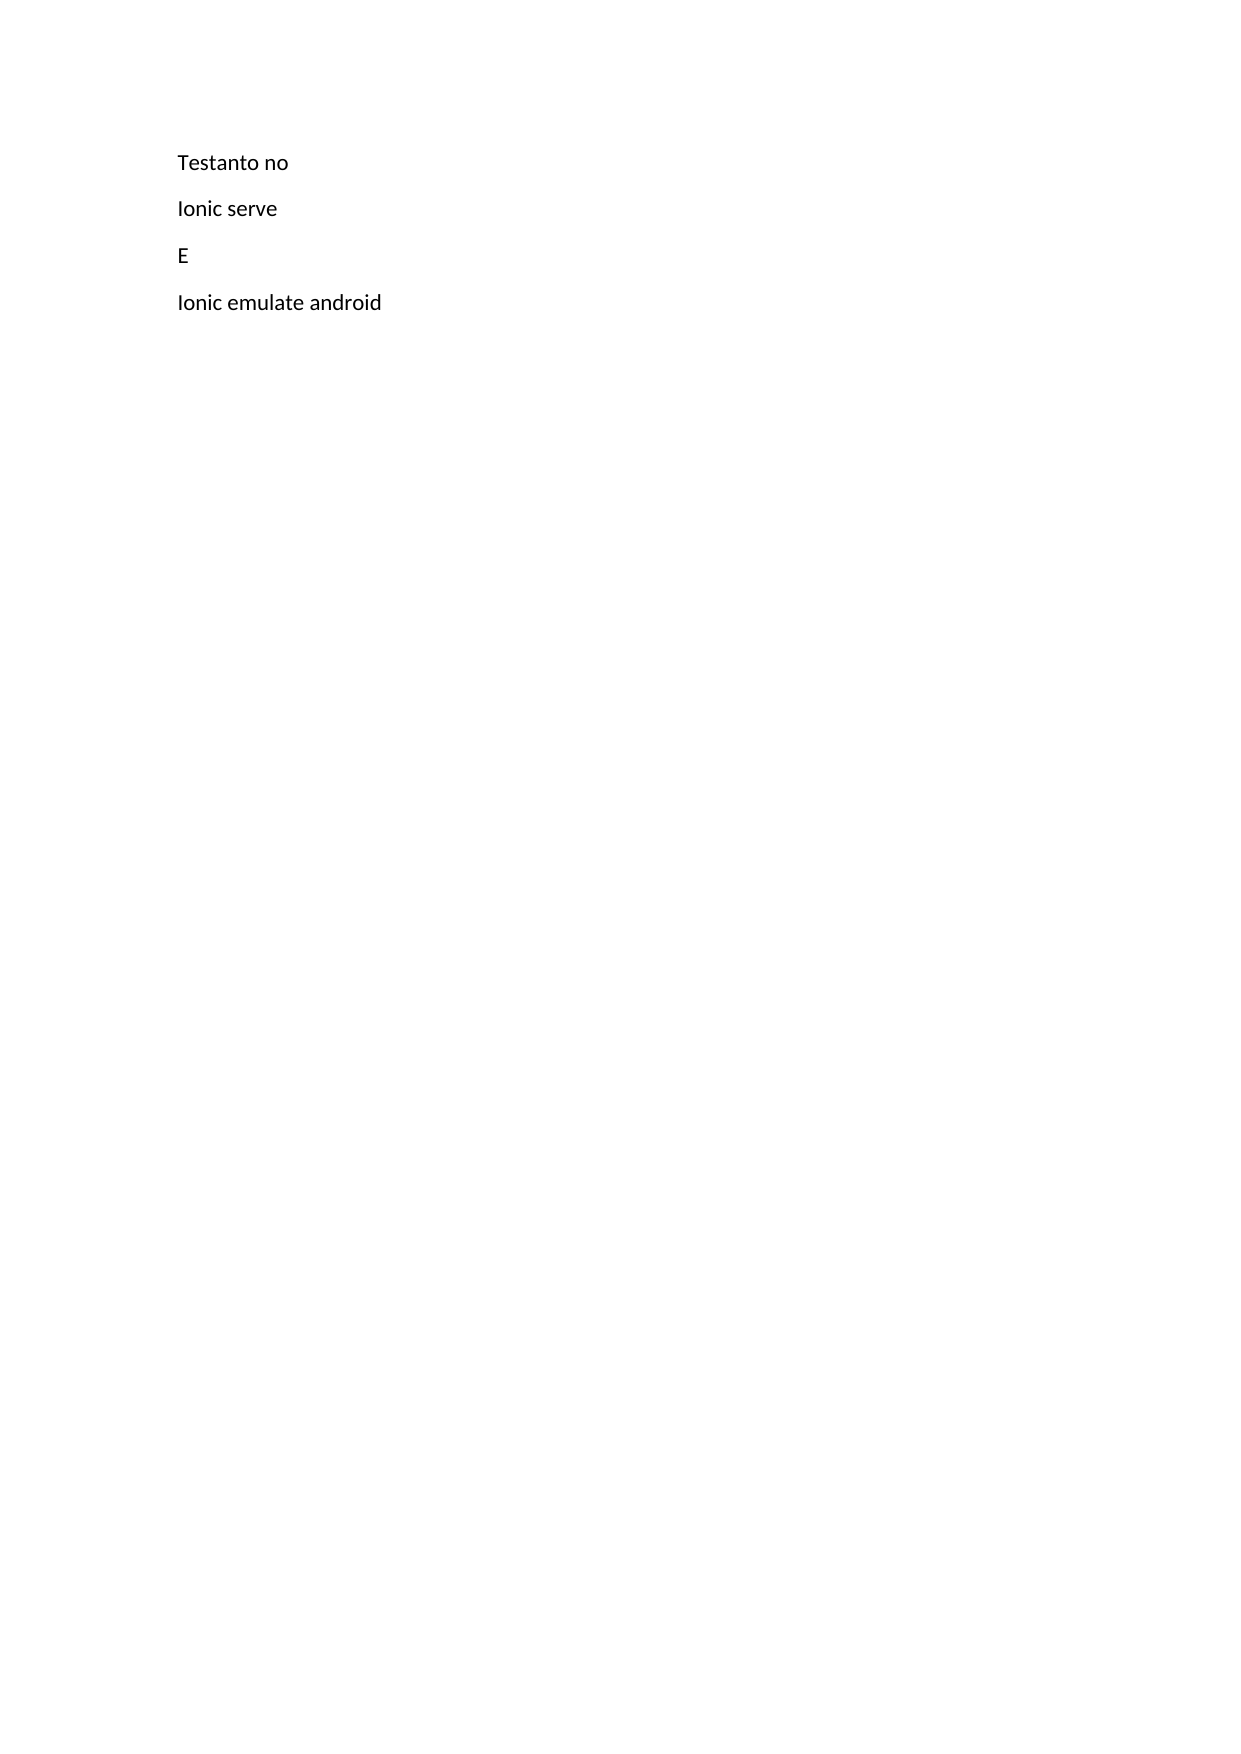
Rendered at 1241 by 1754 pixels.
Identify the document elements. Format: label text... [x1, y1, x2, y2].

text Ionic emulate android [177, 288, 1063, 316]
text E [177, 241, 1063, 269]
text Ionic serve [177, 194, 1063, 222]
text Testanto no [177, 148, 1063, 176]
